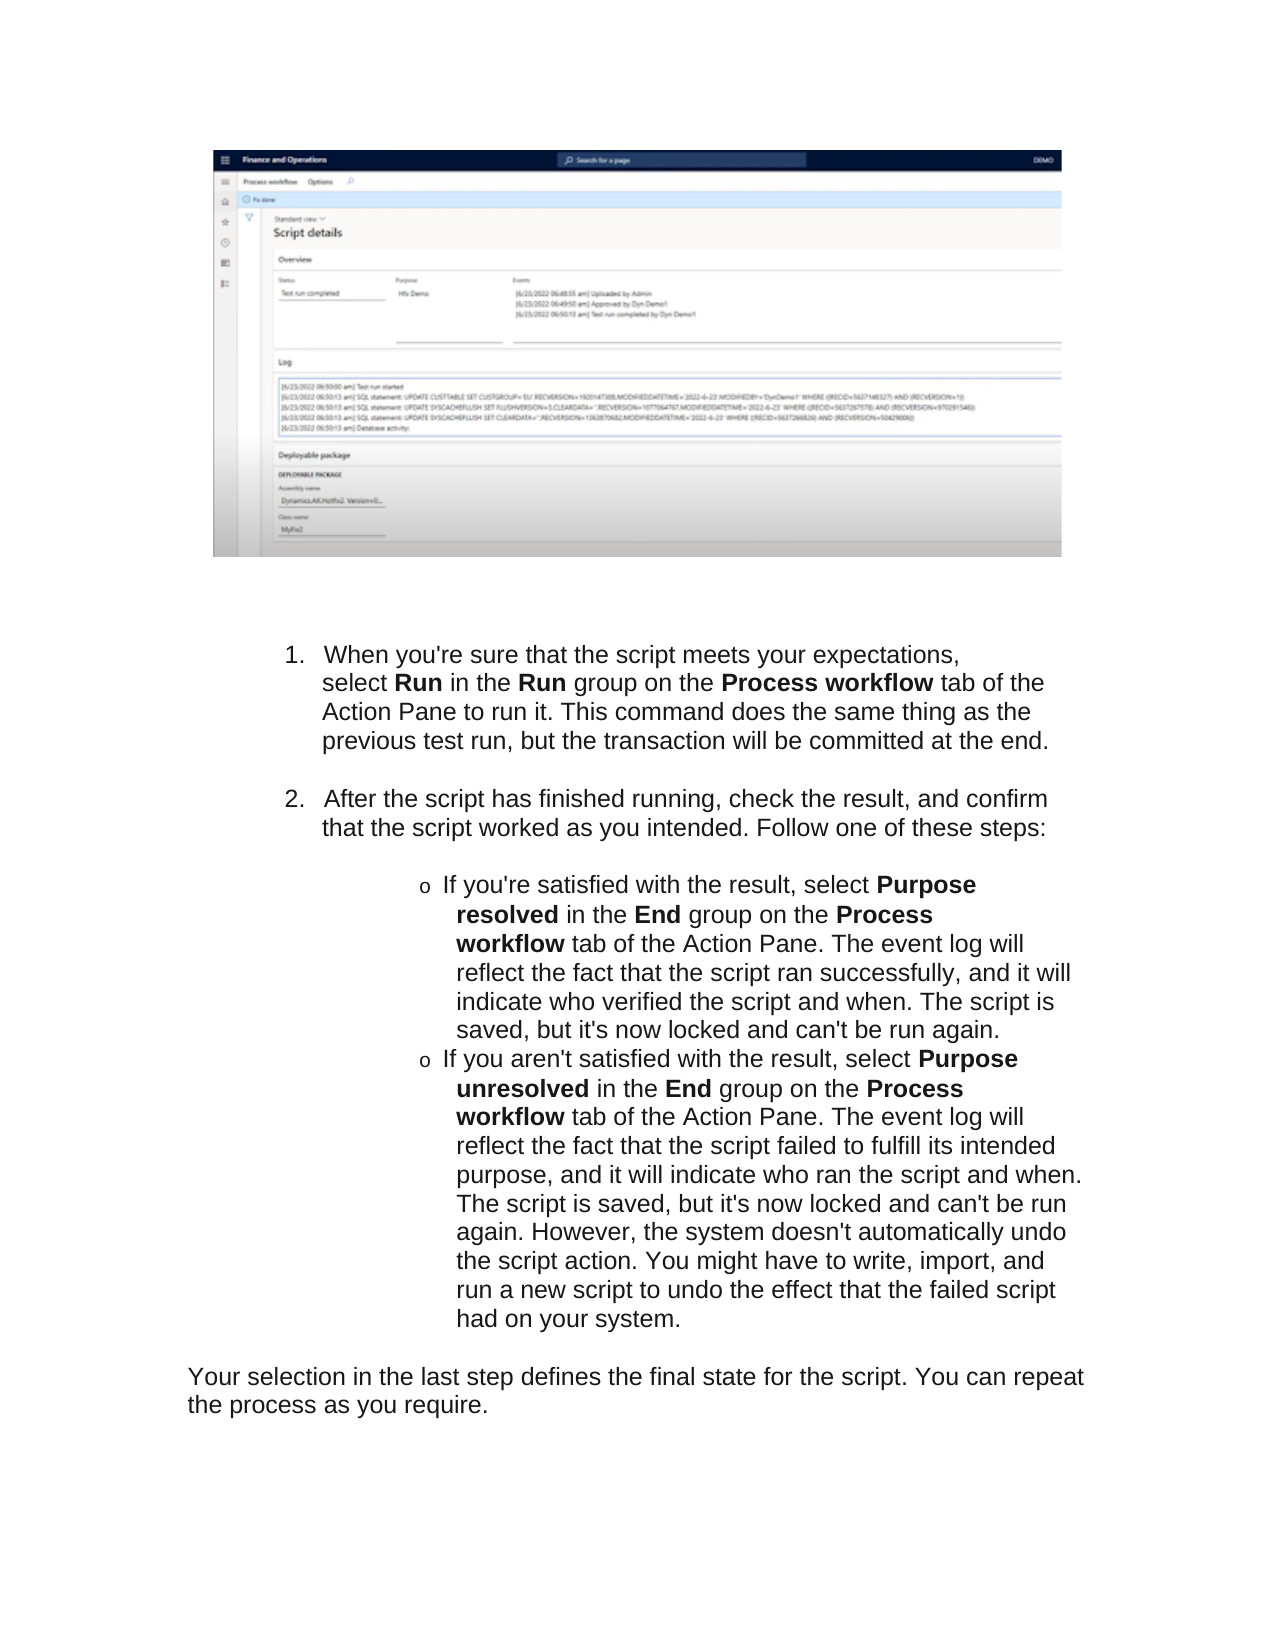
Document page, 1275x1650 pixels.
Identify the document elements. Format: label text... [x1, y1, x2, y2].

text o If you aren't satisfied with the result, select Purpose unresolved in the End group on the Process workflow tab of the Action Pane. The event log will reflect the fact that the script failed to fulfill its intended purpose, and it will indicate who ran the script and when. The script is saved, but it's now locked and can't be run again. However, the system doesn't automatically undo the script action. You might have to write, import, and run a new script to undo the effect that the failed script had on your system. [419, 1044, 1087, 1332]
text 1. When you're sure that the script meets your expectations, select Run in the Run group on the Process workflow tab of the Action Pane to run it. This command does the same thing as the previous test run, but the transaction will be committed at the end. [284, 640, 1087, 755]
text o If you're satisfied with the result, select Purpose resolved in the End group on the Process workflow tab of the Action Pane. The event log will reflect the fact that the script ran successfully, and it will indicate who verified the script and when. The script is saved, but it's now locked and can't be run again. [419, 871, 1087, 1044]
text 2. After the script has finished running, check the result, and confirm that the script worked as you intended. Follow one of these steps: [284, 784, 1087, 841]
picture [213, 150, 1062, 557]
text Your selection in the last step defines the final state for the script. You can repeat the process as you require. [187, 1362, 1087, 1419]
